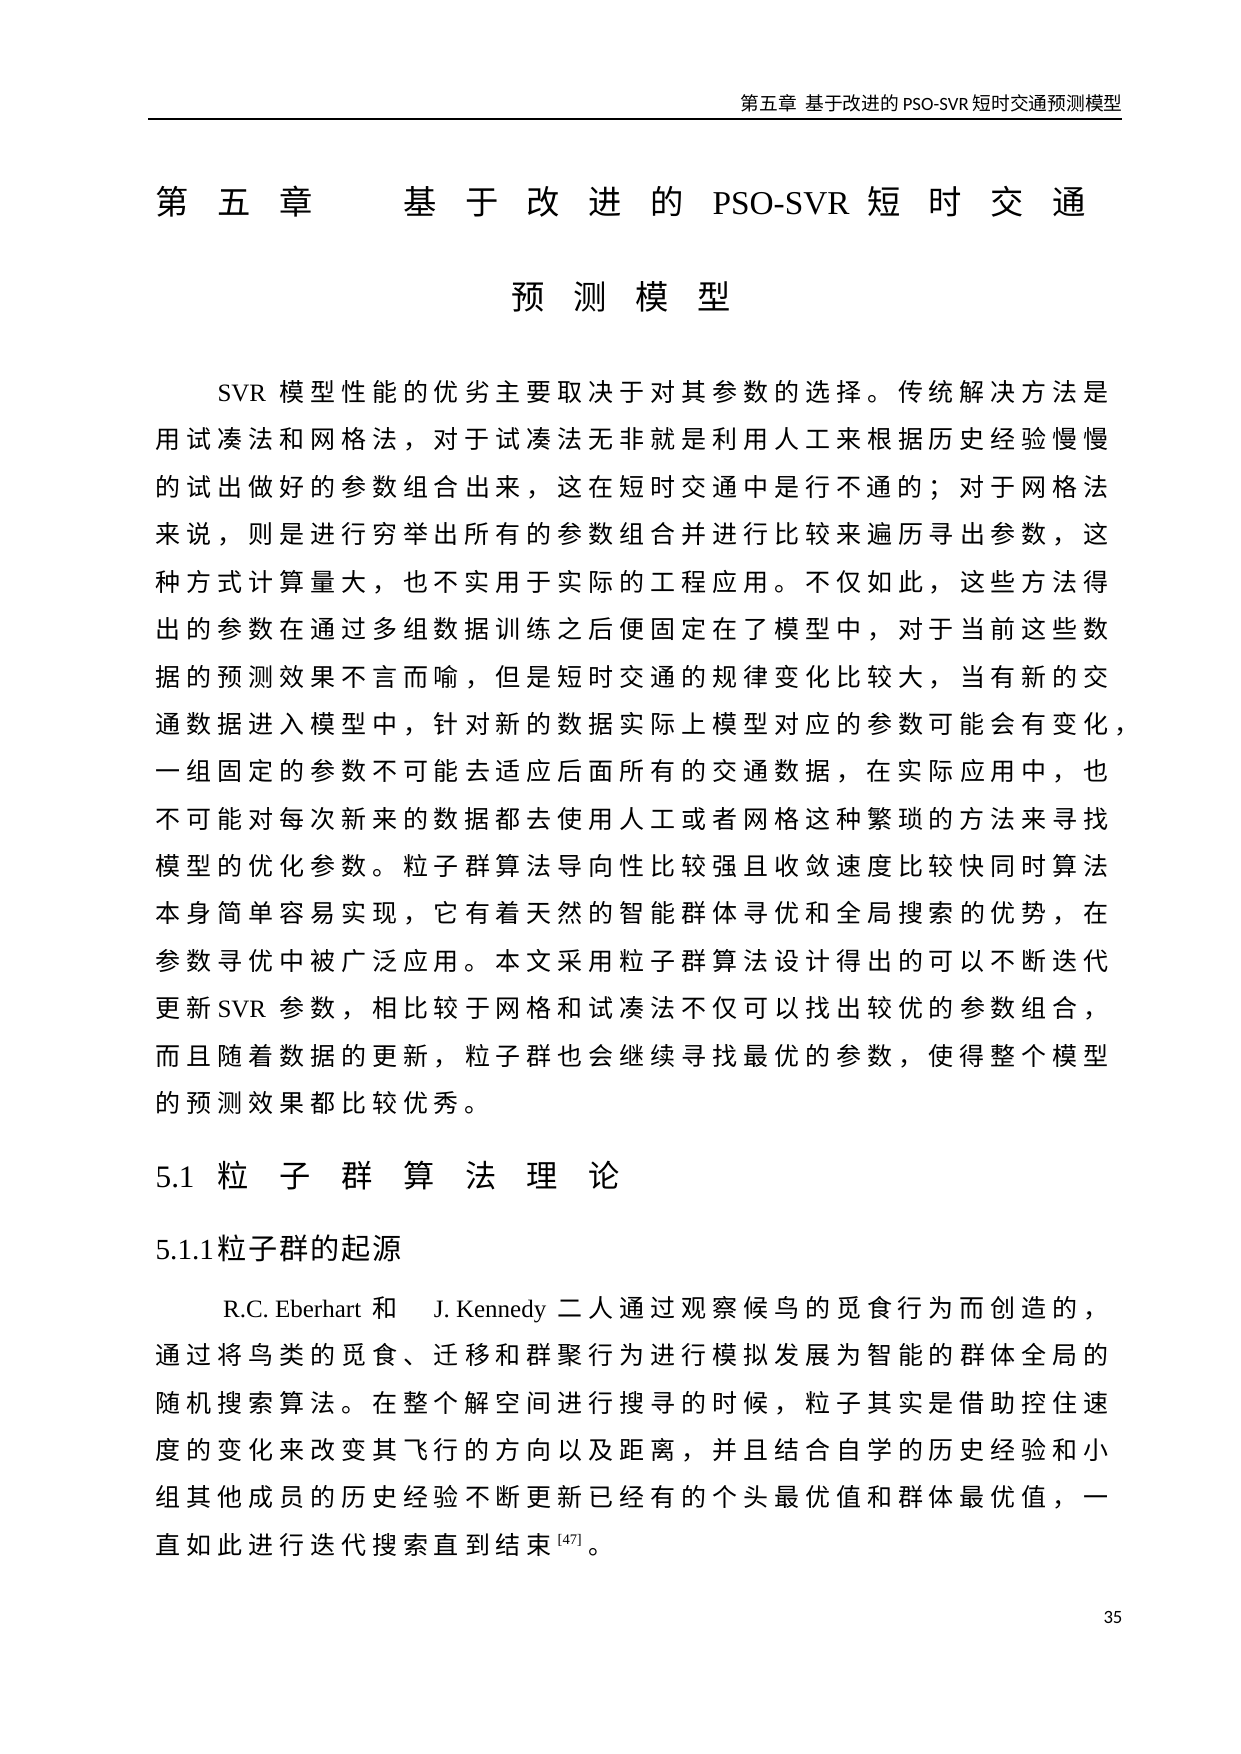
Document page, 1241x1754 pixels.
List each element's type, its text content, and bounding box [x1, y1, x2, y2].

text R.C. Eberhart和 J. Kennedy二人通过观察候鸟的觅食行为而创造的，通过将鸟类的觅食、迁移和群聚行为进行模拟发展为智能的群体全局的随机搜索算法。在整个解空间进行搜寻的时候，粒子其实是借助控住速度的变化来改变其飞行的方向以及距离，并且结合自学的历史经验和小组其他成员的历史经验不断更新已经有的个头最优值和群体最优值，一直如此进行迭代搜索直到结束[47]。 [155, 1283, 1114, 1567]
subtitle 第五章 基于改进的PSO-SVR短时交通预测模型 [155, 152, 1114, 342]
subtitle 5.1粒子群算法理论 [155, 1150, 1114, 1198]
subtitle 5.1.1粒子群的起源 [155, 1223, 1114, 1270]
text SVR模型性能的优劣主要取决于对其参数的选择。传统解决方法是用试凑法和网格法，对于试凑法无非就是利用人工来根据历史经验慢慢的试出做好的参数组合出来，这在短时交通中是行不通的；对于网格法来说，则是进行穷举出所有的参数组合并进行比较来遍历寻出参数，这种方式计算量大，也不实用于实际的工程应用。不仅如此，这些方法得出的参数在通过多组数据训练之后便固定在了模型中，对于当前这些数据的预测效果不言而喻，但是短时交通的规律变化比较大，当有新的交通数据进入模型中，针对新的数据实际上模型对应的参数可能会有变化，一组固定的参数不可能去适应后面所有的交通数据，在实际应用中，也不可能对每次新来的数据都去使用人工或者网格这种繁琐的方法来寻找模型的优化参数。粒子群算法导向性比较强且收敛速度比较快同时算法本身简单容易实现，它有着天然的智能群体寻优和全局搜索的优势，在参数寻优中被广泛应用。本文采用粒子群算法设计得出的可以不断迭代更新SVR参数，相比较于网格和试凑法不仅可以找出较优的参数组合，而且随着数据的更新，粒子群也会继续寻找最优的参数，使得整个模型的预测效果都比较优秀。 [155, 367, 1114, 1125]
